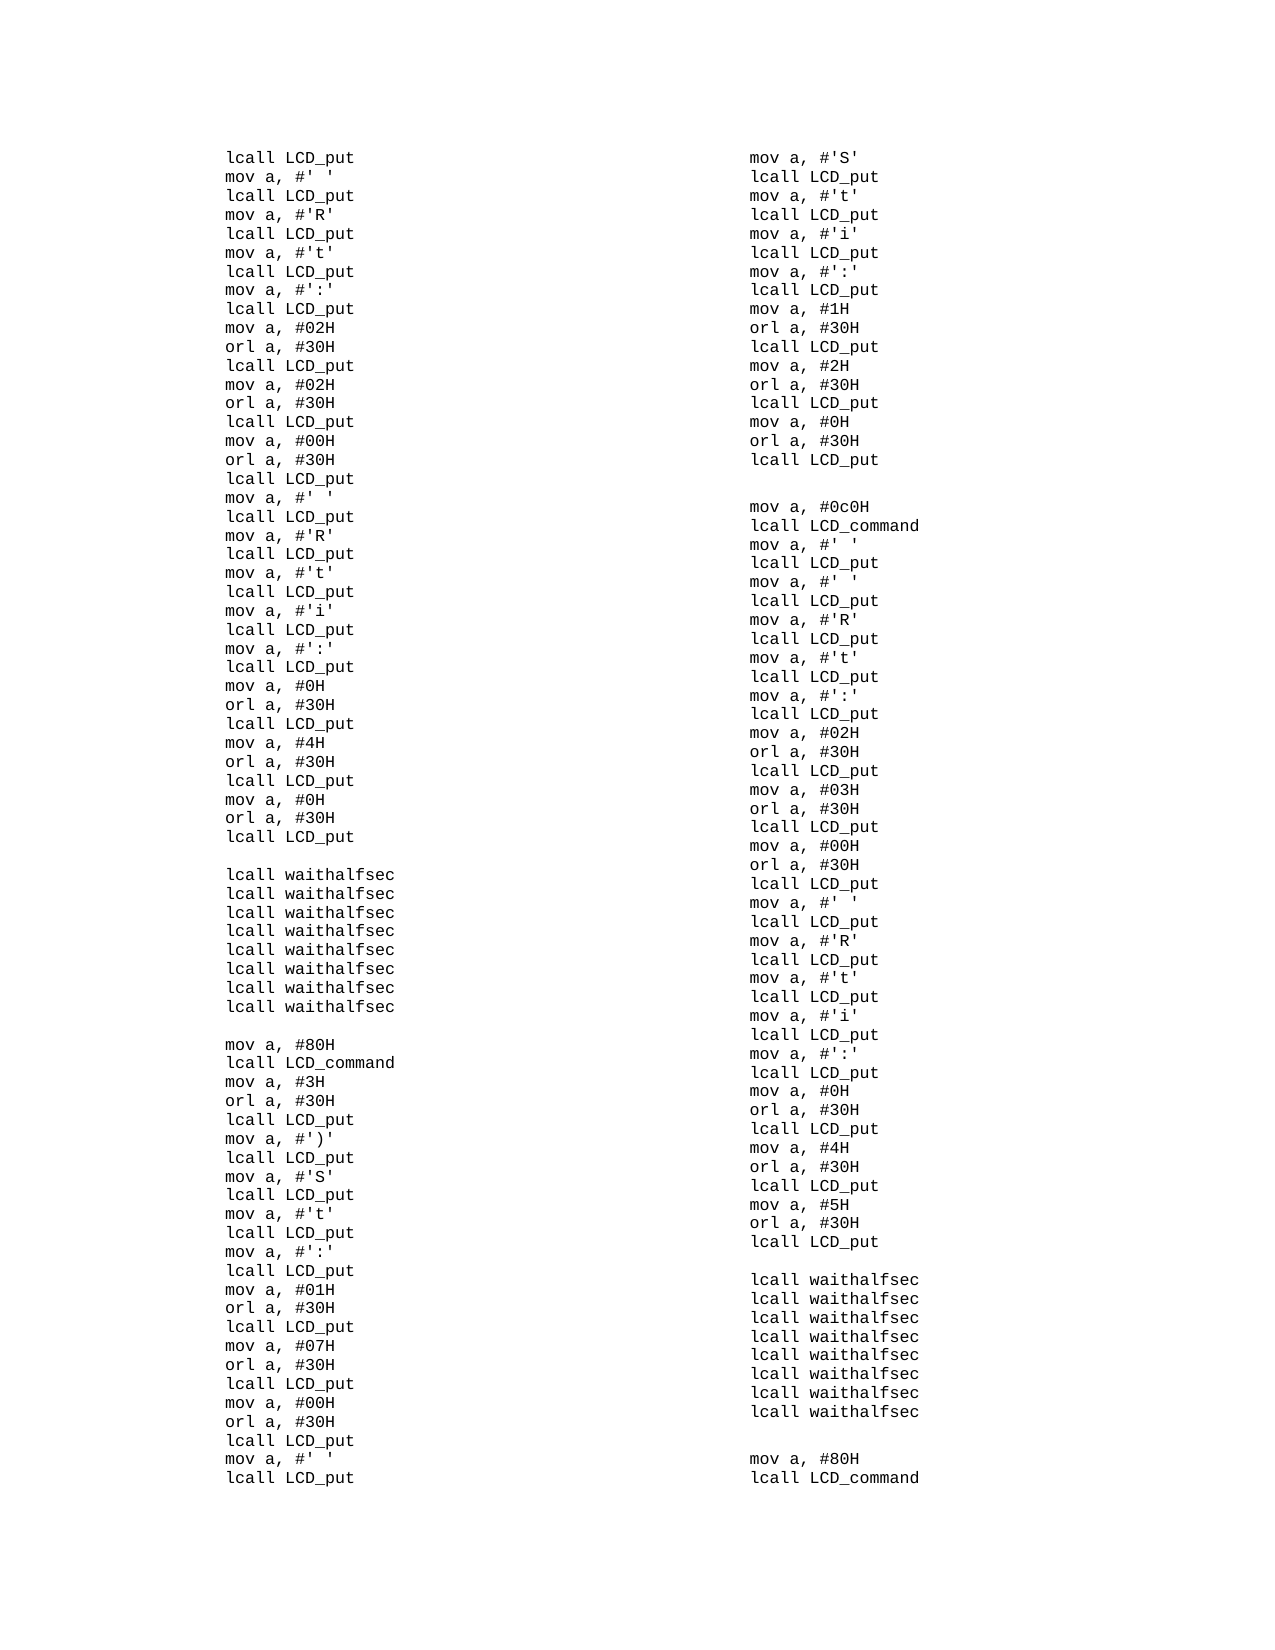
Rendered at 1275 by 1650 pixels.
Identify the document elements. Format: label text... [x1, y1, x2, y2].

text lcall waithalfsec [674, 1290, 1125, 1309]
text mov a, #'S' [674, 150, 1125, 169]
text lcall LCD_put [150, 772, 601, 791]
text lcall LCD_put [150, 1262, 601, 1281]
text lcall waithalfsec [150, 866, 601, 885]
text lcall LCD_put [674, 555, 1125, 574]
text lcall waithalfsec [150, 998, 601, 1017]
text lcall waithalfsec [150, 904, 601, 923]
text mov a, #2H [674, 357, 1125, 376]
text orl a, #30H [150, 1413, 601, 1432]
text orl a, #30H [150, 395, 601, 414]
text mov a, #1H [674, 301, 1125, 320]
text lcall LCD_command [674, 517, 1125, 536]
text orl a, #30H [150, 810, 601, 829]
text mov a, #':' [674, 1045, 1125, 1064]
text lcall waithalfsec [674, 1366, 1125, 1385]
text mov a, #0H [150, 791, 601, 810]
text lcall LCD_put [150, 301, 601, 320]
text lcall LCD_put [150, 508, 601, 527]
text lcall LCD_put [150, 1376, 601, 1394]
text lcall LCD_put [150, 150, 601, 169]
text lcall waithalfsec [674, 1328, 1125, 1347]
text mov a, #')' [150, 1130, 601, 1149]
text lcall LCD_put [674, 762, 1125, 781]
text lcall LCD_put [150, 471, 601, 489]
text lcall LCD_put [150, 1432, 601, 1451]
text mov a, #'i' [150, 602, 601, 621]
text mov a, #80H [150, 1036, 601, 1055]
text mov a, #' ' [674, 894, 1125, 913]
text mov a, #0H [674, 1083, 1125, 1102]
text lcall waithalfsec [150, 923, 601, 942]
text lcall waithalfsec [674, 1347, 1125, 1366]
text mov a, #'t' [150, 244, 601, 263]
text mov a, #4H [150, 734, 601, 753]
text orl a, #30H [150, 338, 601, 357]
text lcall LCD_command [674, 1469, 1125, 1488]
text lcall LCD_put [150, 1225, 601, 1243]
text lcall LCD_put [150, 546, 601, 565]
text lcall LCD_put [674, 207, 1125, 225]
text lcall LCD_put [674, 244, 1125, 263]
text lcall LCD_put [674, 593, 1125, 612]
text mov a, #':' [150, 1243, 601, 1262]
text lcall LCD_put [674, 951, 1125, 970]
text lcall LCD_put [150, 716, 601, 734]
text lcall LCD_put [674, 395, 1125, 414]
text lcall LCD_put [674, 706, 1125, 725]
text lcall LCD_put [674, 282, 1125, 301]
text lcall LCD_put [150, 659, 601, 678]
text mov a, #' ' [674, 574, 1125, 593]
text mov a, #' ' [150, 169, 601, 188]
text lcall waithalfsec [150, 942, 601, 961]
text lcall waithalfsec [674, 1309, 1125, 1328]
text mov a, #01H [150, 1281, 601, 1300]
text mov a, #'i' [674, 1008, 1125, 1026]
text mov a, #'R' [150, 207, 601, 225]
text mov a, #'R' [674, 612, 1125, 631]
text lcall LCD_put [150, 621, 601, 640]
text orl a, #30H [674, 857, 1125, 876]
text orl a, #30H [674, 800, 1125, 819]
text lcall waithalfsec [150, 961, 601, 979]
text lcall LCD_put [674, 631, 1125, 649]
text orl a, #30H [674, 744, 1125, 762]
text lcall LCD_put [150, 1470, 601, 1489]
text mov a, #' ' [150, 1451, 601, 1470]
text lcall LCD_put [674, 989, 1125, 1008]
text orl a, #30H [674, 320, 1125, 338]
text mov a, #'R' [150, 527, 601, 546]
text lcall waithalfsec [674, 1385, 1125, 1403]
text orl a, #30H [150, 753, 601, 772]
text mov a, #' ' [674, 536, 1125, 555]
text lcall LCD_put [150, 188, 601, 207]
text lcall LCD_put [674, 819, 1125, 838]
text lcall LCD_put [674, 452, 1125, 471]
text mov a, #0H [150, 678, 601, 697]
text lcall waithalfsec [674, 1272, 1125, 1290]
text mov a, #'R' [674, 932, 1125, 951]
text orl a, #30H [150, 1357, 601, 1376]
text lcall LCD_put [674, 1234, 1125, 1253]
text orl a, #30H [674, 376, 1125, 395]
text mov a, #3H [150, 1074, 601, 1093]
text lcall LCD_put [674, 169, 1125, 188]
text mov a, #'t' [674, 188, 1125, 207]
text orl a, #30H [150, 1093, 601, 1112]
text mov a, #02H [150, 376, 601, 395]
text mov a, #00H [150, 1394, 601, 1413]
text lcall LCD_put [150, 1187, 601, 1206]
text mov a, #'t' [150, 1206, 601, 1225]
text lcall LCD_put [150, 225, 601, 244]
text orl a, #30H [674, 1158, 1125, 1177]
text mov a, #02H [674, 725, 1125, 744]
text lcall LCD_put [674, 338, 1125, 357]
text mov a, #'S' [150, 1168, 601, 1187]
text lcall LCD_put [674, 1177, 1125, 1196]
text mov a, #02H [150, 320, 601, 338]
text mov a, #'t' [674, 649, 1125, 668]
text mov a, #07H [150, 1338, 601, 1357]
text orl a, #30H [674, 1215, 1125, 1234]
text lcall waithalfsec [150, 979, 601, 998]
text lcall LCD_put [674, 1026, 1125, 1045]
text lcall LCD_put [150, 414, 601, 433]
text mov a, #':' [150, 282, 601, 301]
text mov a, #'i' [674, 225, 1125, 244]
text lcall LCD_put [674, 876, 1125, 894]
text lcall LCD_put [150, 584, 601, 602]
text mov a, #':' [674, 263, 1125, 282]
text mov a, #80H [674, 1450, 1125, 1469]
text lcall LCD_put [674, 1121, 1125, 1139]
text mov a, #00H [150, 433, 601, 452]
text lcall LCD_put [674, 1064, 1125, 1083]
text mov a, #0c0H [674, 498, 1125, 517]
text lcall waithalfsec [150, 885, 601, 904]
text mov a, #' ' [150, 489, 601, 508]
text mov a, #03H [674, 781, 1125, 800]
text orl a, #30H [150, 1300, 601, 1319]
text mov a, #4H [674, 1139, 1125, 1158]
text mov a, #5H [674, 1196, 1125, 1215]
text lcall waithalfsec [674, 1403, 1125, 1422]
text mov a, #00H [674, 838, 1125, 857]
text mov a, #'t' [674, 970, 1125, 989]
text orl a, #30H [150, 697, 601, 716]
text lcall LCD_put [150, 263, 601, 282]
text mov a, #':' [674, 687, 1125, 706]
text lcall LCD_put [150, 1112, 601, 1130]
text lcall LCD_put [150, 1319, 601, 1338]
text lcall LCD_put [674, 668, 1125, 687]
text orl a, #30H [674, 433, 1125, 452]
text lcall LCD_command [150, 1055, 601, 1074]
text orl a, #30H [674, 1102, 1125, 1121]
text mov a, #'t' [150, 565, 601, 584]
text mov a, #0H [674, 414, 1125, 433]
text orl a, #30H [150, 452, 601, 471]
text lcall LCD_put [150, 829, 601, 848]
text lcall LCD_put [150, 1149, 601, 1168]
text lcall LCD_put [674, 913, 1125, 932]
text lcall LCD_put [150, 357, 601, 376]
text mov a, #':' [150, 640, 601, 659]
